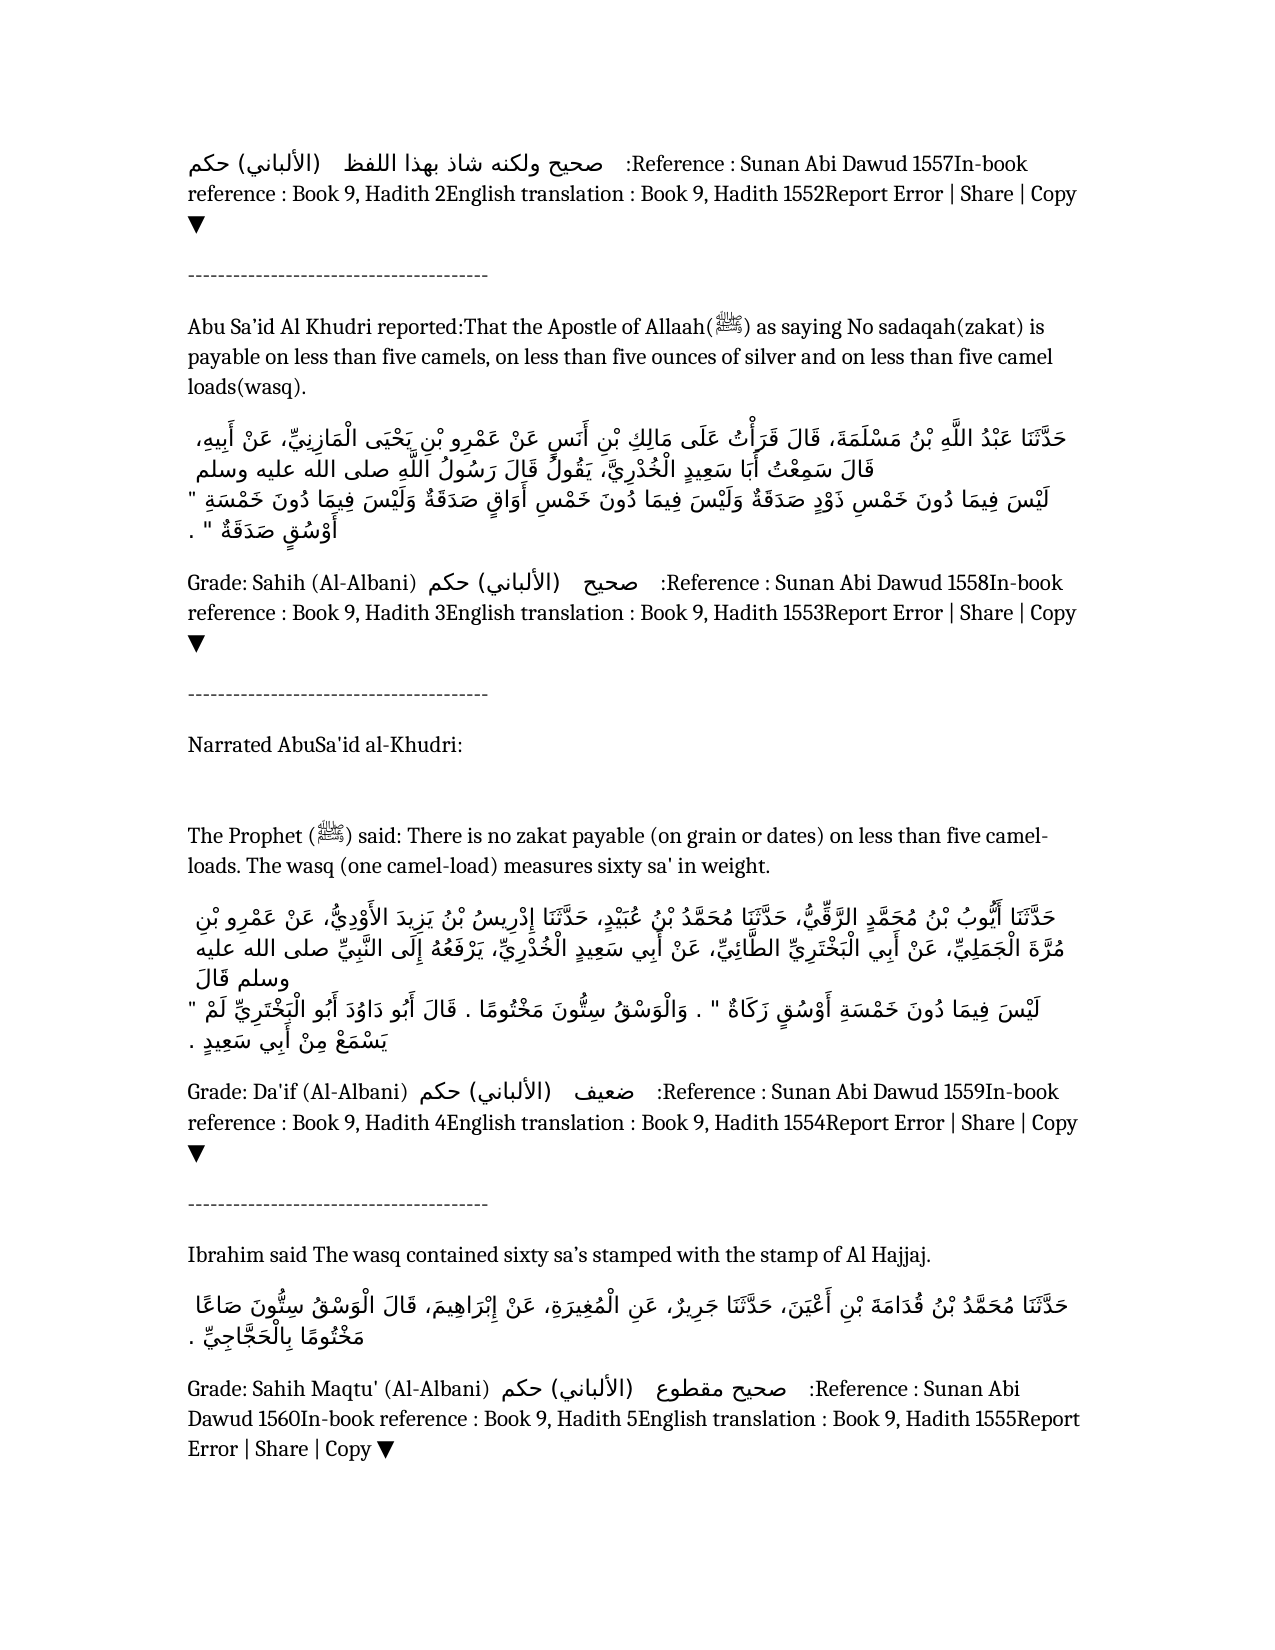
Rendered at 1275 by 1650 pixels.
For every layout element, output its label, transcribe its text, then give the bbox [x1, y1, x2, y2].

text حَدَّثَنَا أَيُّوبُ بْنُ مُحَمَّدٍ الرَّقِّيُّ، حَدَّثَنَا مُحَمَّدُ بْنُ عُبَيْدٍ، حَدَّثَنَا إِدْرِيسُ بْنُ يَزِيدَ الأَوْدِيُّ، عَنْ عَمْرِو بْنِ مُرَّةَ الْجَمَلِيِّ، عَنْ أَبِي الْبَخْتَرِيِّ الطَّائِيِّ، عَنْ أَبِي سَعِيدٍ الْخُدْرِيِّ، يَرْفَعُهُ إِلَى النَّبِيِّ صلى الله عليه وسلم قَالَ ‏ "‏ لَيْسَ فِيمَا دُونَ خَمْسَةِ أَوْسُقٍ زَكَاةٌ ‏"‏ ‏.‏ وَالْوَسْقُ سِتُّونَ مَخْتُومًا ‏.‏ قَالَ أَبُو دَاوُدَ أَبُو الْبَخْتَرِيِّ لَمْ يَسْمَعْ مِنْ أَبِي سَعِيدٍ ‏.‏ [187, 904, 1087, 1054]
text ---------------------------------------- [187, 681, 1087, 707]
text Grade: Sahih (Al-Albani) صحيح (الألباني) حكم :Reference : Sunan Abi Dawud 1558In-book reference : Book 9, Hadith 3English translation : Book 9, Hadith 1553Report Error | Share | Copy ▼ [187, 569, 1087, 656]
text Grade: Da'if (Al-Albani) ضعيف (الألباني) حكم :Reference : Sunan Abi Dawud 1559In-book reference : Book 9, Hadith 4English translation : Book 9, Hadith 1554Report Error | Share | Copy ▼ [187, 1078, 1087, 1166]
text Ibrahim said The wasq contained sixty sa’s stamped with the stamp of Al Hajjaj. [187, 1242, 1087, 1268]
text حَدَّثَنَا عَبْدُ اللَّهِ بْنُ مَسْلَمَةَ، قَالَ قَرَأْتُ عَلَى مَالِكِ بْنِ أَنَسٍ عَنْ عَمْرِو بْنِ يَحْيَى الْمَازِنِيِّ، عَنْ أَبِيهِ، قَالَ سَمِعْتُ أَبَا سَعِيدٍ الْخُدْرِيَّ، يَقُولُ قَالَ رَسُولُ اللَّهِ صلى الله عليه وسلم ‏ "‏ لَيْسَ فِيمَا دُونَ خَمْسِ ذَوْدٍ صَدَقَةٌ وَلَيْسَ فِيمَا دُونَ خَمْسِ أَوَاقٍ صَدَقَةٌ وَلَيْسَ فِيمَا دُونَ خَمْسَةِ أَوْسُقٍ صَدَقَةٌ ‏"‏ ‏.‏ [187, 425, 1087, 544]
text حَدَّثَنَا مُحَمَّدُ بْنُ قُدَامَةَ بْنِ أَعْيَنَ، حَدَّثَنَا جَرِيرٌ، عَنِ الْمُغِيرَةِ، عَنْ إِبْرَاهِيمَ، قَالَ الْوَسْقُ سِتُّونَ صَاعًا مَخْتُومًا بِالْحَجَّاجِيِّ ‏.‏ [187, 1293, 1087, 1350]
text ---------------------------------------- [187, 262, 1087, 288]
text صحيح ولكنه شاذ بهذا اللفظ (الألباني) حكم :Reference : Sunan Abi Dawud 1557In-book reference : Book 9, Hadith 2English translation : Book 9, Hadith 1552Report Error | Share | Copy ▼ [187, 150, 1087, 237]
text Abu Sa’id Al Khudri reported:That the Apostle of Allaah(ﷺ) as saying No sadaqah(zakat) is payable on less than five camels, on less than five ounces of silver and on less than five camel loads(wasq). [187, 313, 1087, 401]
text ---------------------------------------- [187, 1191, 1087, 1217]
text Narrated AbuSa'id al-Khudri: The Prophet (ﷺ) said: There is no zakat payable (on grain or dates) on less than five camel-loads. The wasq (one camel-load) measures sixty sa' in weight. [187, 732, 1087, 880]
text Grade: Sahih Maqtu' (Al-Albani) صحيح مقطوع (الألباني) حكم :Reference : Sunan Abi Dawud 1560In-book reference : Book 9, Hadith 5English translation : Book 9, Hadith 1555Report Error | Share | Copy ▼ [187, 1375, 1087, 1462]
